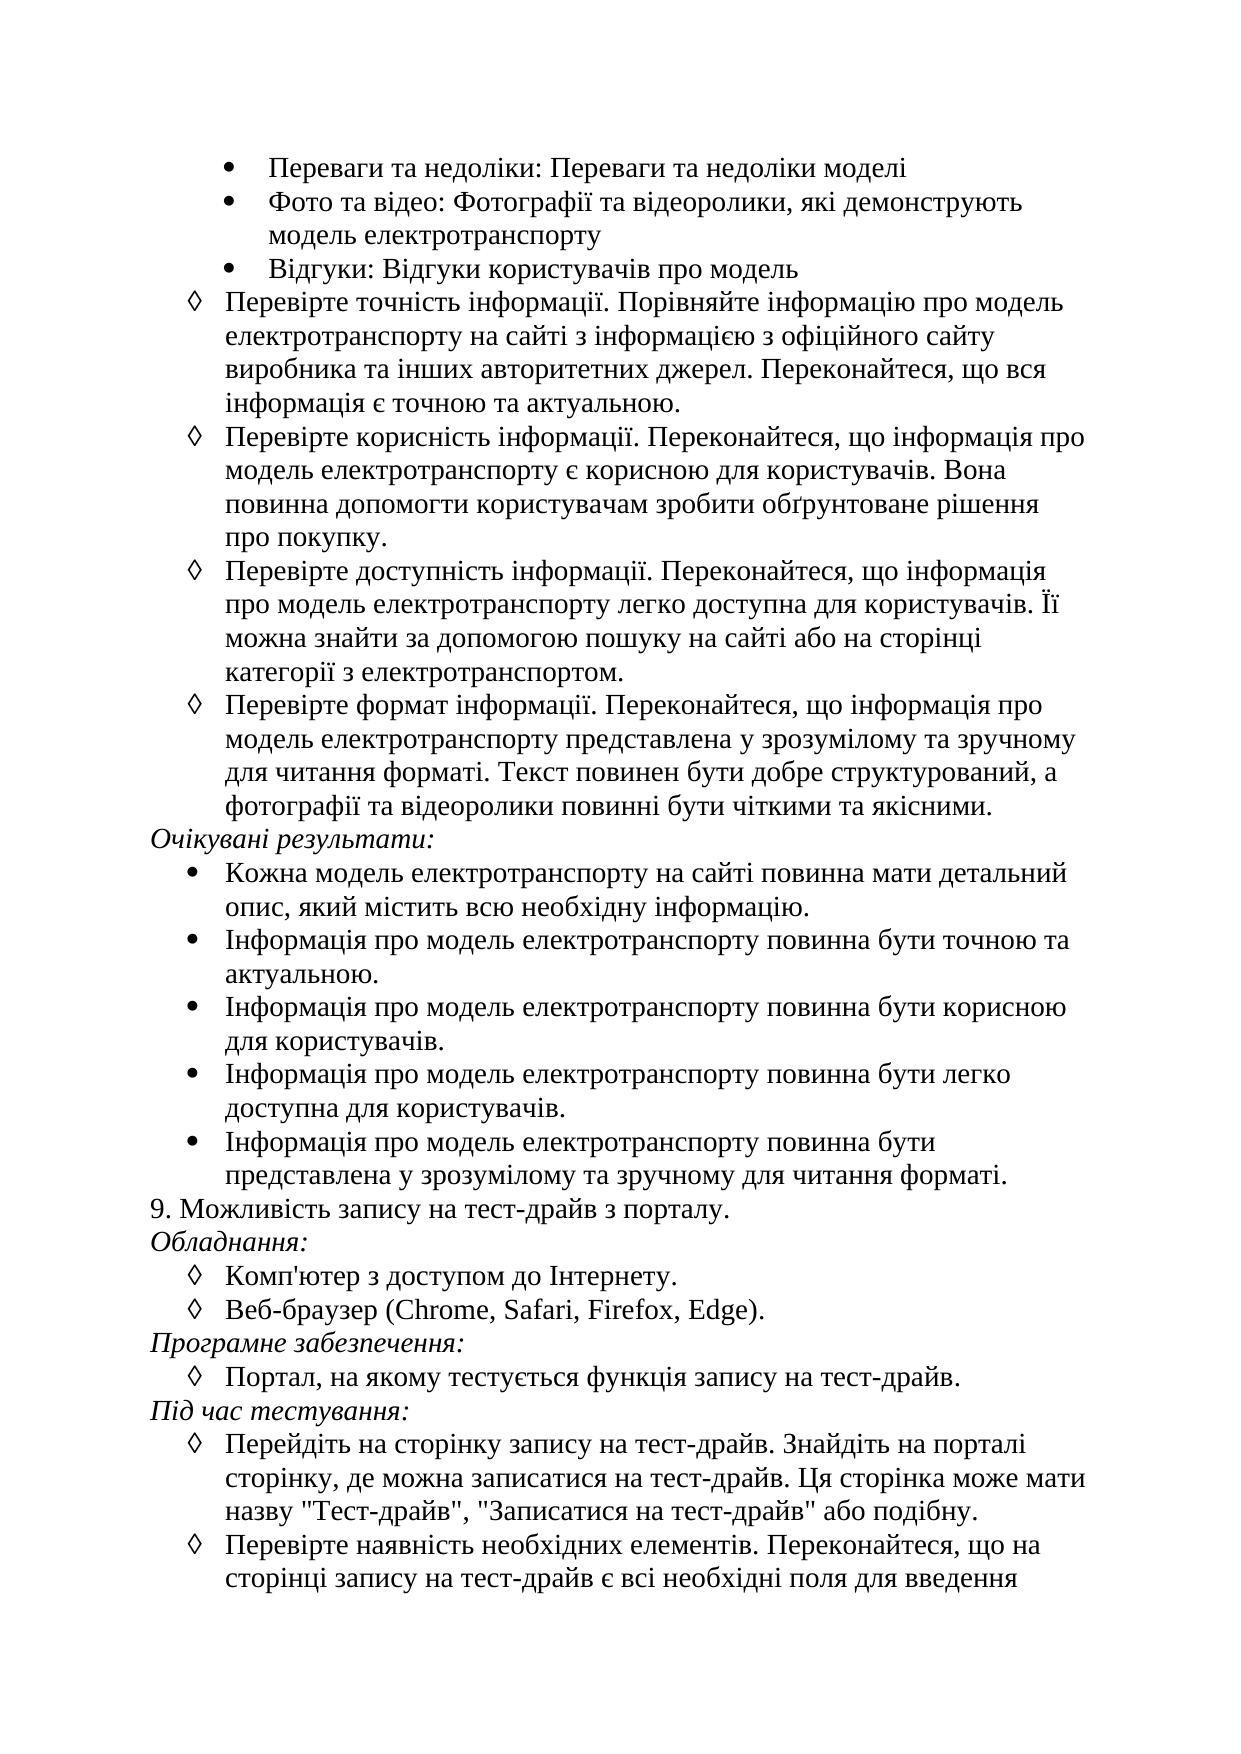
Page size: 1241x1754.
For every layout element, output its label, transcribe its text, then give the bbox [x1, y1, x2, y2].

list Кожна модель електротранспорту на сайті повинна мати детальний опис, який містить всю необхідну інформацію. [187, 855, 1090, 922]
list Інформація про модель електротранспорту повинна бути корисною для користувачів. [187, 989, 1090, 1057]
list Фото та відео: Фотографії та відеоролики, які демонструють модель електротранспорту [224, 184, 1090, 251]
text Обладнання: [150, 1224, 1090, 1258]
list Перевірте доступність інформації. Переконайтеся, що інформація про модель електротранспорту легко доступна для користувачів. Її можна знайти за допомогою пошуку на сайті або на сторінці категорії з електротранспортом. [187, 553, 1090, 687]
list Інформація про модель електротранспорту повинна бути легко доступна для користувачів. [187, 1057, 1090, 1124]
list Інформація про модель електротранспорту повинна бути точною та актуальною. [187, 922, 1090, 989]
text Програмне забезпечення: [150, 1325, 1090, 1359]
list Комп'ютер з доступом до Інтернету. [187, 1258, 1090, 1292]
list Переваги та недоліки: Переваги та недоліки моделі [224, 150, 1090, 184]
list Перевірте точність інформації. Порівняйте інформацію про модель електротранспорту на сайті з інформацією з офіційного сайту виробника та інших авторитетних джерел. Переконайтеся, що вся інформація є точною та актуальною. [187, 284, 1090, 419]
text Під час тестування: [150, 1393, 1090, 1426]
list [187, 1527, 1090, 1594]
list Веб-браузер (Chrome, Safari, Firefox, Edge). [187, 1292, 1090, 1325]
list Портал, на якому тестується функція запису на тест-драйв. [187, 1359, 1090, 1393]
text 9. Можливість запису на тест-драйв з порталу. [150, 1191, 1090, 1224]
list Відгуки: Відгуки користувачів про модель [224, 251, 1090, 284]
text Очікувані результати: [150, 822, 1090, 855]
list Перевірте корисність інформації. Переконайтеся, що інформація про модель електротранспорту є корисною для користувачів. Вона повинна допомогти користувачам зробити обґрунтоване рішення про покупку. [187, 419, 1090, 553]
list Інформація про модель електротранспорту повинна бути представлена ​​у зрозумілому та зручному для читання форматі. [187, 1124, 1090, 1191]
list Перейдіть на сторінку запису на тест-драйв. Знайдіть на порталі сторінку, де можна записатися на тест-драйв. Ця сторінка може мати назву "Тест-драйв", "Записатися на тест-драйв" або подібну. [187, 1426, 1090, 1527]
list Перевірте формат інформації. Переконайтеся, що інформація про модель електротранспорту представлена ​​у зрозумілому та зручному для читання форматі. Текст повинен бути добре структурований, а фотографії та відеоролики повинні бути чіткими та якісними. [187, 687, 1090, 822]
